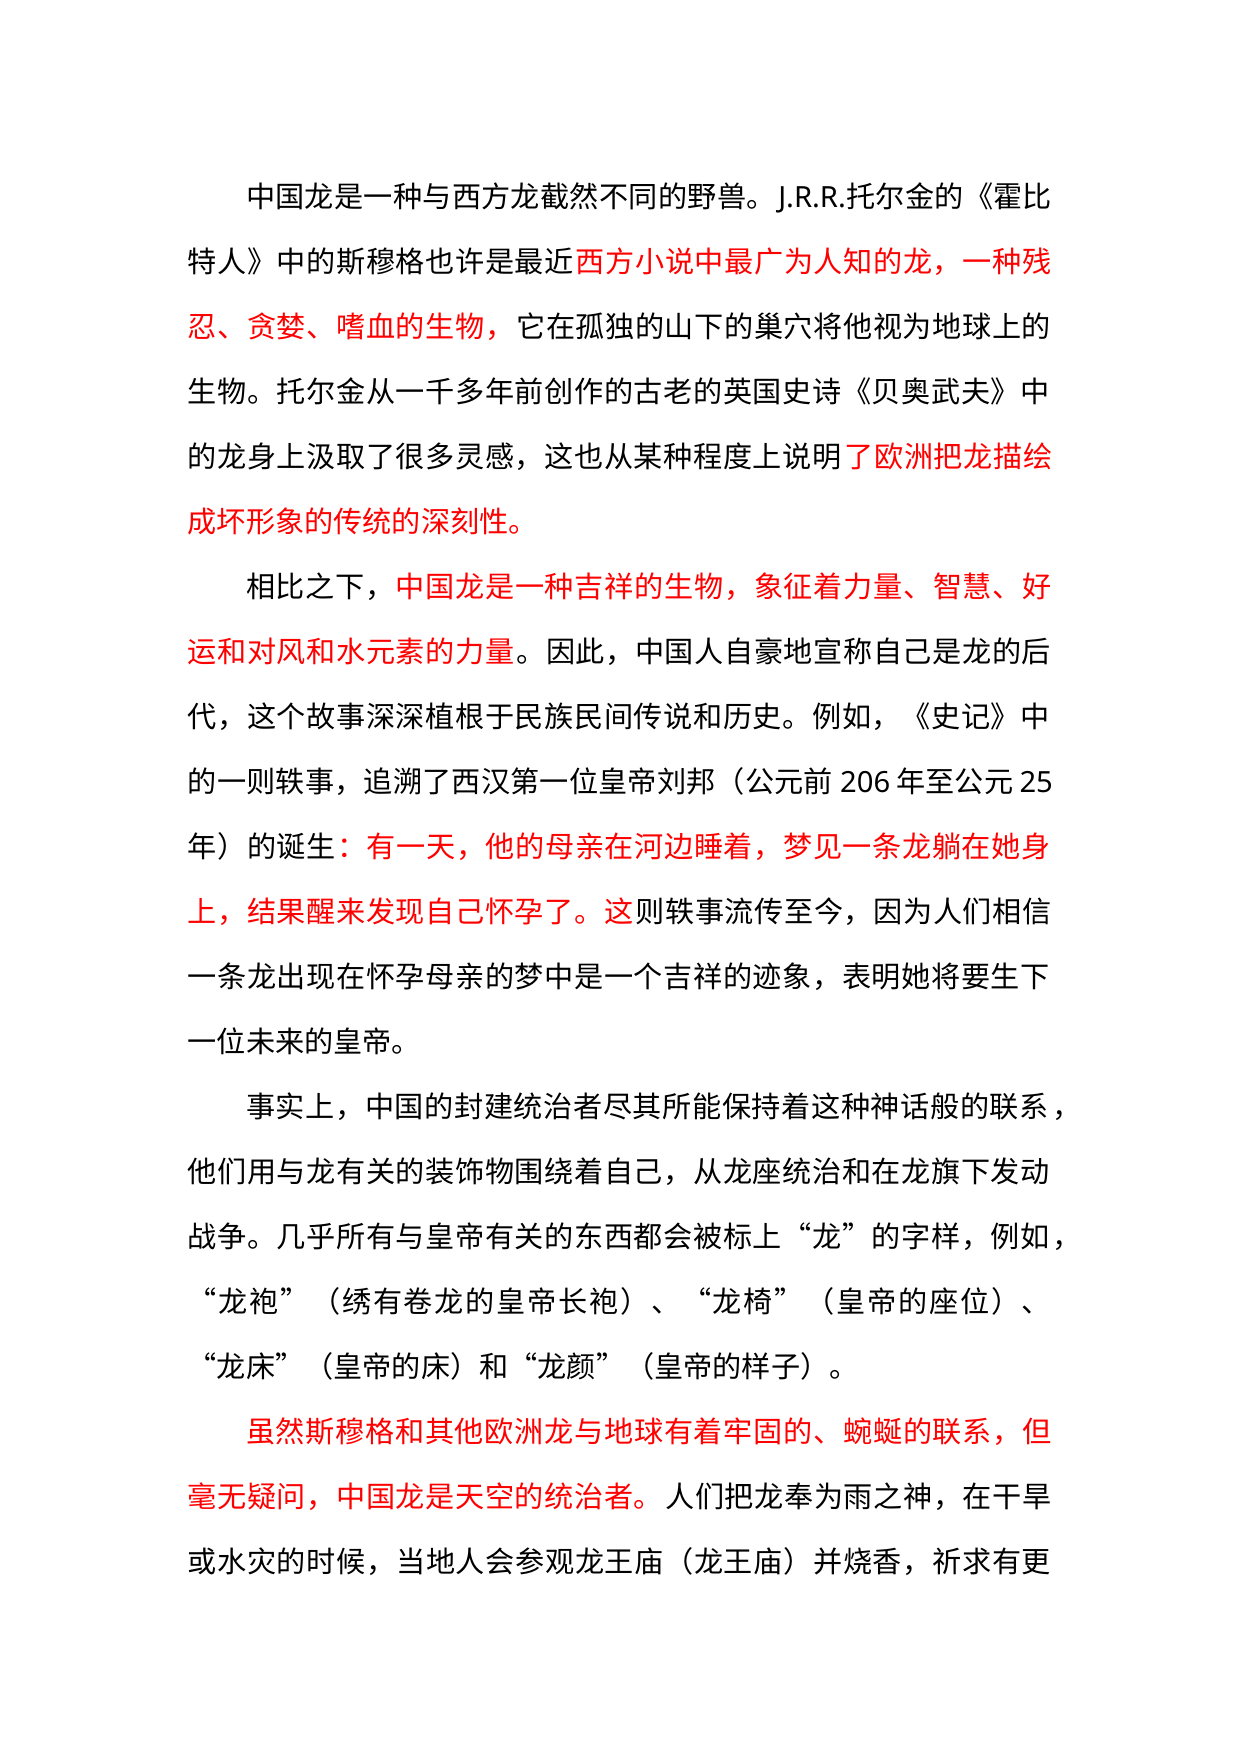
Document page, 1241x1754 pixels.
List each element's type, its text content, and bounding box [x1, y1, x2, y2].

text 事实上，中国的封建统治者尽其所能保持着这种神话般的联系，他们用与龙有关的装饰物围绕着自己，从龙座统治和在龙旗下发动战争。几乎所有与皇帝有关的东西都会被标上“龙”的字样，例如，“龙袍”（绣有卷龙的皇帝长袍）、“龙椅”（皇帝的座位）、“龙床”（皇帝的床）和“龙颜”（皇帝的样子）。 [187, 1072, 1053, 1397]
text 相比之下，中国龙是一种吉祥的生物，象征着力量、智慧、好运和对风和水元素的力量。因此，中国人自豪地宣称自己是龙的后代，这个故事深深植根于民族民间传说和历史。例如，《史记》中的一则轶事，追溯了西汉第一位皇帝刘邦（公元前206年至公元25年）的诞生：有一天，他的母亲在河边睡着，梦见一条龙躺在她身上，结果醒来发现自己怀孕了。这则轶事流传至今，因为人们相信一条龙出现在怀孕母亲的梦中是一个吉祥的迹象，表明她将要生下一位未来的皇帝。 [187, 552, 1053, 1072]
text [187, 1397, 1053, 1592]
text 中国龙是一种与西方龙截然不同的野兽。J.R.R.托尔金的《霍比特人》中的斯穆格也许是最近西方小说中最广为人知的龙，一种残忍、贪婪、嗜血的生物，它在孤独的山下的巢穴将他视为地球上的生物。托尔金从一千多年前创作的古老的英国史诗《贝奥武夫》中的龙身上汲取了很多灵感，这也从某种程度上说明了欧洲把龙描绘成坏形象的传统的深刻性。 [187, 162, 1053, 552]
